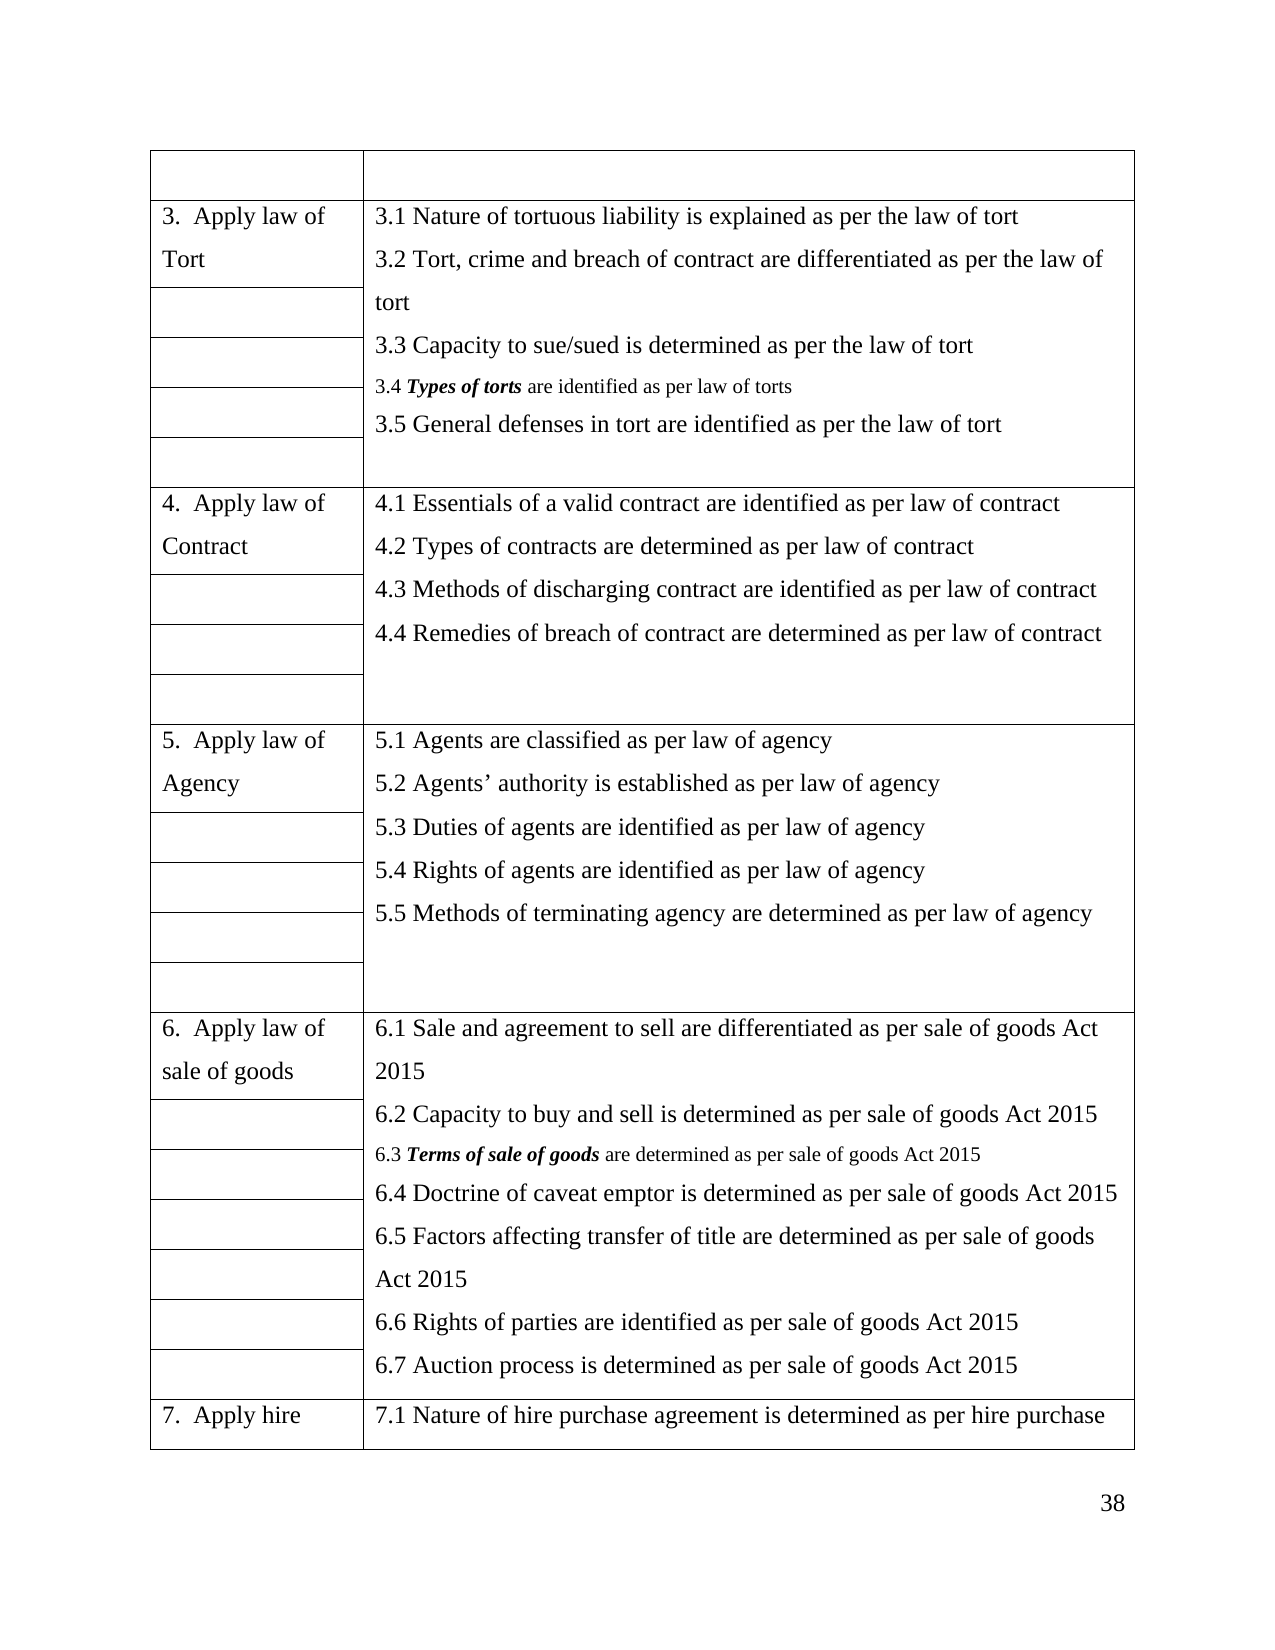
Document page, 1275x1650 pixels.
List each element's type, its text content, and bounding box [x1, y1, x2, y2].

table_cell [151, 1200, 363, 1249]
table_cell 3. Apply law of Tort [151, 201, 363, 287]
table_cell 6. Apply law of sale of goods [151, 1013, 363, 1099]
table_cell [151, 1300, 363, 1349]
table_cell [151, 338, 363, 387]
table_cell [151, 1250, 363, 1299]
table_cell [151, 1350, 363, 1399]
table_cell [151, 575, 363, 624]
table_cell [151, 813, 363, 862]
table_cell [151, 863, 363, 912]
table_cell [151, 675, 363, 724]
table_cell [151, 1400, 363, 1449]
table_cell 5. Apply law of Agency [151, 725, 363, 812]
table_cell 6.1 Sale and agreement to sell are differentiated as per sale of goods Act 2015 6.2 Capacity to buy and sell is determined as per sale of goods Act 2015 6.3 Terms of sale of goods are determined as per sale of goods Act 2015 6.4 Doctrine of caveat emptor is determined as per sale of goods Act 2015 6.5 Factors affecting transfer of title are determined as per sale of goods Act 2015 6.6 Rights of parties are identified as per sale of goods Act 2015 6.7 Auction process is determined as per sale of goods Act 2015 [364, 1013, 1134, 1399]
table_cell 4. Apply law of Contract [151, 488, 363, 574]
table_cell 4.1 Essentials of a valid contract are identified as per law of contract 4.2 Types of contracts are determined as per law of contract 4.3 Methods of discharging contract are identified as per law of contract 4.4 Remedies of breach of contract are determined as per law of contract [364, 488, 1134, 724]
table_cell [151, 288, 363, 337]
table_cell [151, 438, 363, 487]
table_cell [151, 1100, 363, 1149]
table_cell [151, 963, 363, 1012]
table_cell 3.1 Nature of tortuous liability is explained as per the law of tort 3.2 Tort, crime and breach of contract are differentiated as per the law of tort 3.3 Capacity to sue/sued is determined as per the law of tort 3.4 Types of torts are identified as per law of torts 3.5 General defenses in tort are identified as per the law of tort [364, 201, 1134, 487]
table_cell 5.1 Agents are classified as per law of agency 5.2 Agents’ authority is established as per law of agency 5.3 Duties of agents are identified as per law of agency 5.4 Rights of agents are identified as per law of agency 5.5 Methods of terminating agency are determined as per law of agency [364, 725, 1134, 1012]
table_cell [151, 625, 363, 674]
table_cell [151, 913, 363, 962]
table_cell [151, 151, 363, 200]
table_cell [364, 1400, 1134, 1449]
table_cell [151, 388, 363, 437]
table_cell [151, 1150, 363, 1199]
